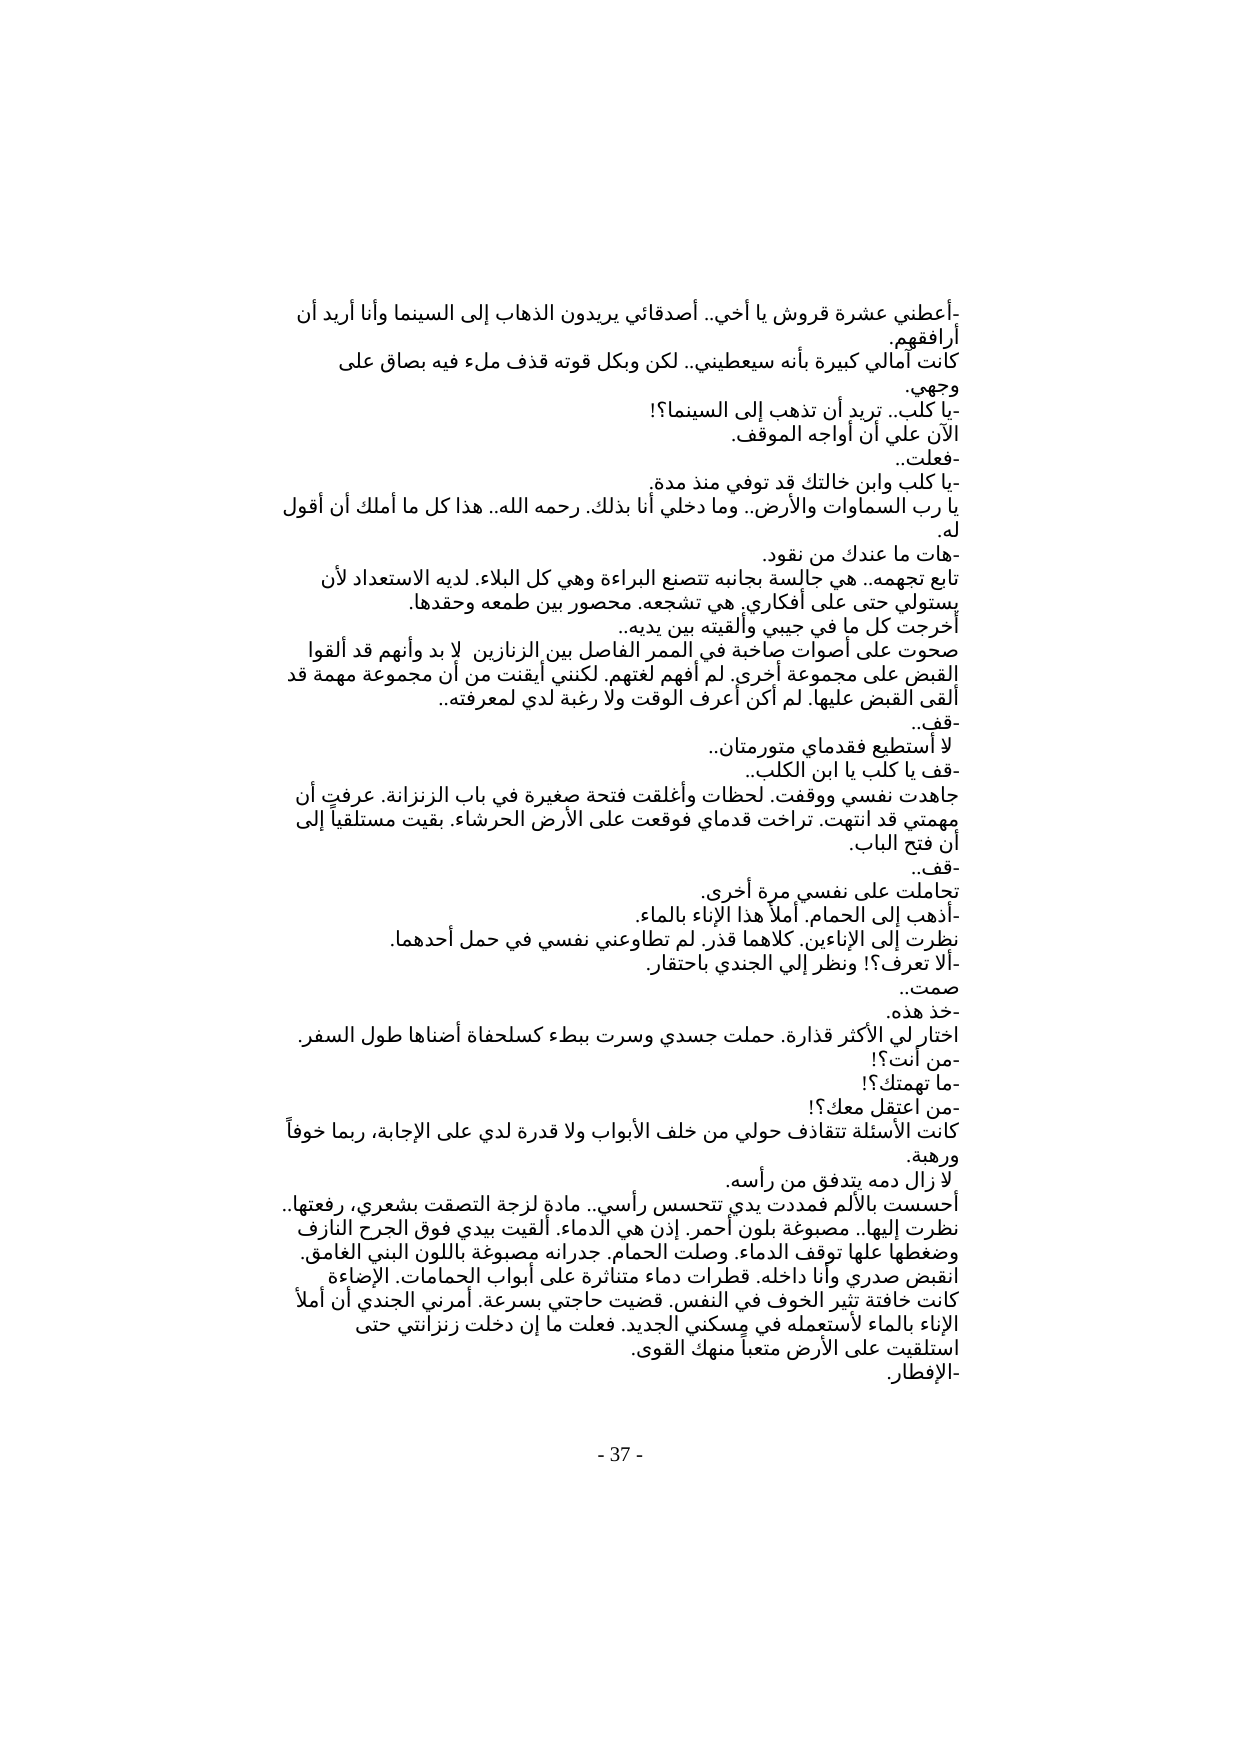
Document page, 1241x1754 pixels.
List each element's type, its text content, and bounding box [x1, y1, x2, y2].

text -ما تهمتك؟! [281, 1071, 960, 1095]
text -لا زال دمه يتدفق من رأسه. [281, 1167, 960, 1192]
text -من اعتقل معك؟! [281, 1095, 960, 1119]
text نظرت إلى الإناءين. كلاهما قذر. لم تطاوعني نفسي في حمل أحدهما. [281, 927, 960, 951]
text -أعطني عشرة قروش يا أخي.. أصدقائي يريدون الذهاب إلى السينما وأنا أريد أن أرافقهم. [281, 301, 960, 349]
text -من أنت؟! [281, 1047, 960, 1071]
text -لا أستطيع فقدماي متورمتان.. [281, 734, 960, 758]
text تحاملت على نفسي مرة أخرى. [281, 879, 960, 903]
text الآن علي أن أواجه الموقف. [281, 422, 960, 446]
text اختار لي الأكثر قذارة. حملت جسدي وسرت ببطء كسلحفاة أضناها طول السفر. [281, 1023, 960, 1047]
text صمت.. [281, 975, 960, 999]
text أخرجت كل ما في جيبي وألقيته بين يديه.. [281, 614, 960, 638]
text -قف يا كلب يا ابن الكلب.. [281, 758, 960, 782]
text -خذ هذه. [281, 999, 960, 1023]
text -ألا تعرف؟! ونظر إلي الجندي باحتقار. [281, 951, 960, 975]
text أحسست بالألم فمددت يدي تتحسس رأسي.. مادة لزجة التصقت بشعري، رفعتها.. نظرت إليها.. مصبوغة بلون أحمر. إذن هي الدماء. ألقيت بيدي فوق الجرح النازف وضغطها علها توقف الدماء. وصلت الحمام. جدرانه مصبوغة باللون البني الغامق. انقبض صدري وأنا داخله. قطرات دماء متناثرة على أبواب الحمامات. الإضاءة كانت خافتة تثير الخوف في النفس. قضيت حاجتي بسرعة. أمرني الجندي أن أملأ الإناء بالماء لأستعمله في مسكني الجديد. فعلت ما إن دخلت زنزانتي حتى استلقيت على الأرض متعباً منهك القوى. [281, 1192, 960, 1360]
text كانت آمالي كبيرة بأنه سيعطيني.. لكن وبكل قوته قذف ملء فيه بصاق على وجهي. [281, 349, 960, 397]
text -قف.. [281, 855, 960, 879]
text -قف.. [281, 710, 960, 734]
text -يا كلب.. تريد أن تذهب إلى السينما؟! [281, 397, 960, 422]
text -أذهب إلى الحمام. أملأ هذا الإناء بالماء. [281, 903, 960, 927]
text -فعلت.. [281, 446, 960, 470]
text كانت الأسئلة تتقاذف حولي من خلف الأبواب ولا قدرة لدي على الإجابة، ربما خوفاً ورهبة. [281, 1119, 960, 1167]
text -هات ما عندك من نقود. [281, 542, 960, 566]
text صحوت على أصوات صاخبة في الممر الفاصل بين الزنازين. لا بد وأنهم قد ألقوا القبض على مجموعة أخرى. لم أفهم لغتهم. لكنني أيقنت من أن مجموعة مهمة قد ألقى القبض عليها. لم أكن أعرف الوقت ولا رغبة لدي لمعرفته.. [281, 638, 960, 710]
text جاهدت نفسي ووقفت. لحظات وأغلقت فتحة صغيرة في باب الزنزانة. عرفت أن مهمتي قد انتهت. تراخت قدماي فوقعت على الأرض الحرشاء. بقيت مستلقياً إلى أن فتح الباب. [281, 782, 960, 855]
text تابع تجهمه.. هي جالسة بجانبه تتصنع البراءة وهي كل البلاء. لديه الاستعداد لأن يستولي حتى على أفكاري. هي تشجعه. محصور بين طمعه وحقدها. [281, 566, 960, 614]
text -الإفطار. [281, 1360, 960, 1384]
text -يا كلب وابن خالتك قد توفي منذ مدة. [281, 470, 960, 494]
text يا رب السماوات والأرض.. وما دخلي أنا بذلك. رحمه الله.. هذا كل ما أملك أن أقول له. [281, 494, 960, 542]
